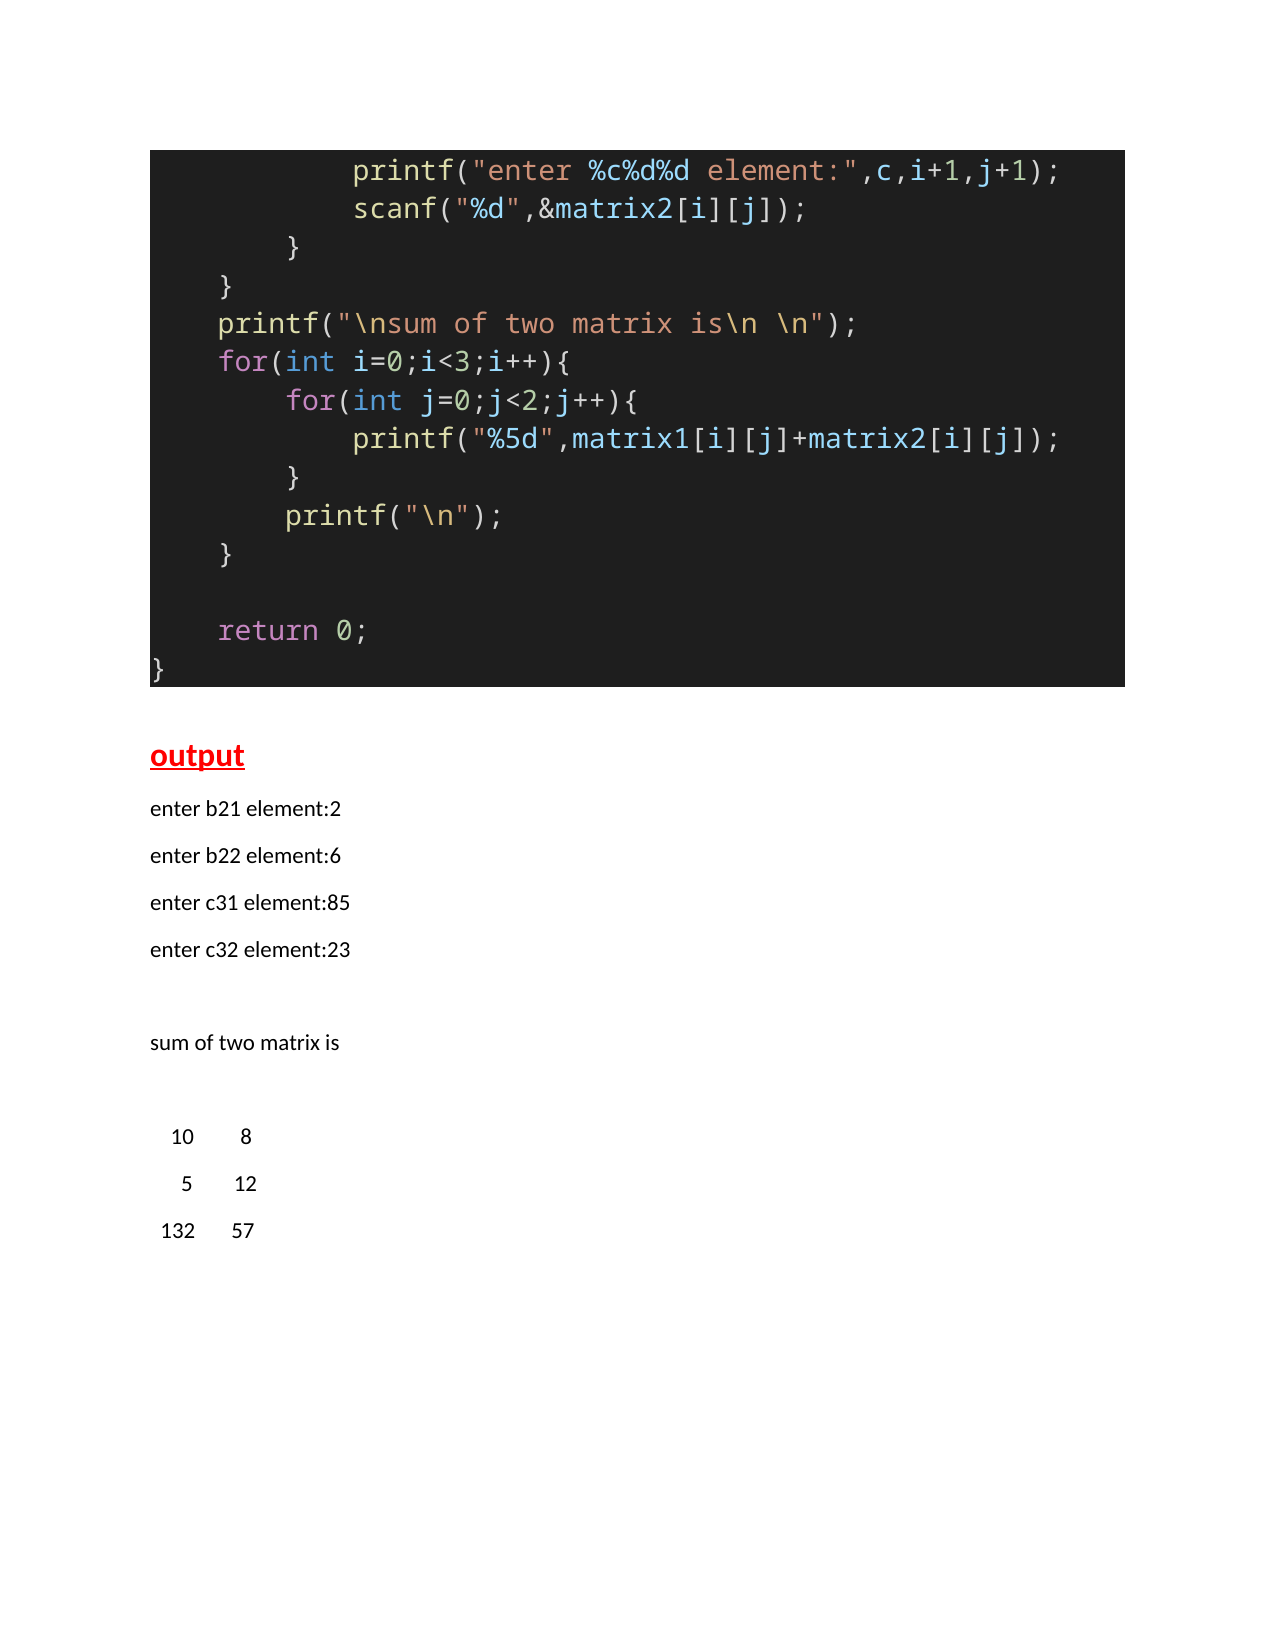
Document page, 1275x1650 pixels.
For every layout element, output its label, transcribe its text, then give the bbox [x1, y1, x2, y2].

text printf("enter %c%d%d element:",c,i+1,j+1); [150, 150, 1125, 188]
text output [150, 733, 1125, 774]
text } [150, 227, 1125, 265]
text return 0; [150, 610, 1125, 648]
text enter c32 element:23 [150, 935, 1125, 963]
text sum of two matrix is [150, 1028, 1125, 1057]
text 132 57 [150, 1216, 1125, 1244]
text for(int j=0;j<2;j++){ [150, 380, 1125, 418]
text } [150, 648, 1125, 687]
text printf("\nsum of two matrix is\n \n"); [150, 303, 1125, 342]
text enter c31 element:85 [150, 888, 1125, 916]
text enter b22 element:6 [150, 841, 1125, 869]
text } [150, 533, 1125, 572]
text printf("\n"); [150, 495, 1125, 533]
text 10 8 [150, 1122, 1125, 1150]
text printf("%5d",matrix1[i][j]+matrix2[i][j]); [150, 418, 1125, 457]
text } [150, 457, 1125, 495]
text 5 12 [150, 1169, 1125, 1197]
text } [150, 265, 1125, 303]
text scanf("%d",&matrix2[i][j]); [150, 188, 1125, 227]
text enter b21 element:2 [150, 794, 1125, 822]
text for(int i=0;i<3;i++){ [150, 342, 1125, 380]
